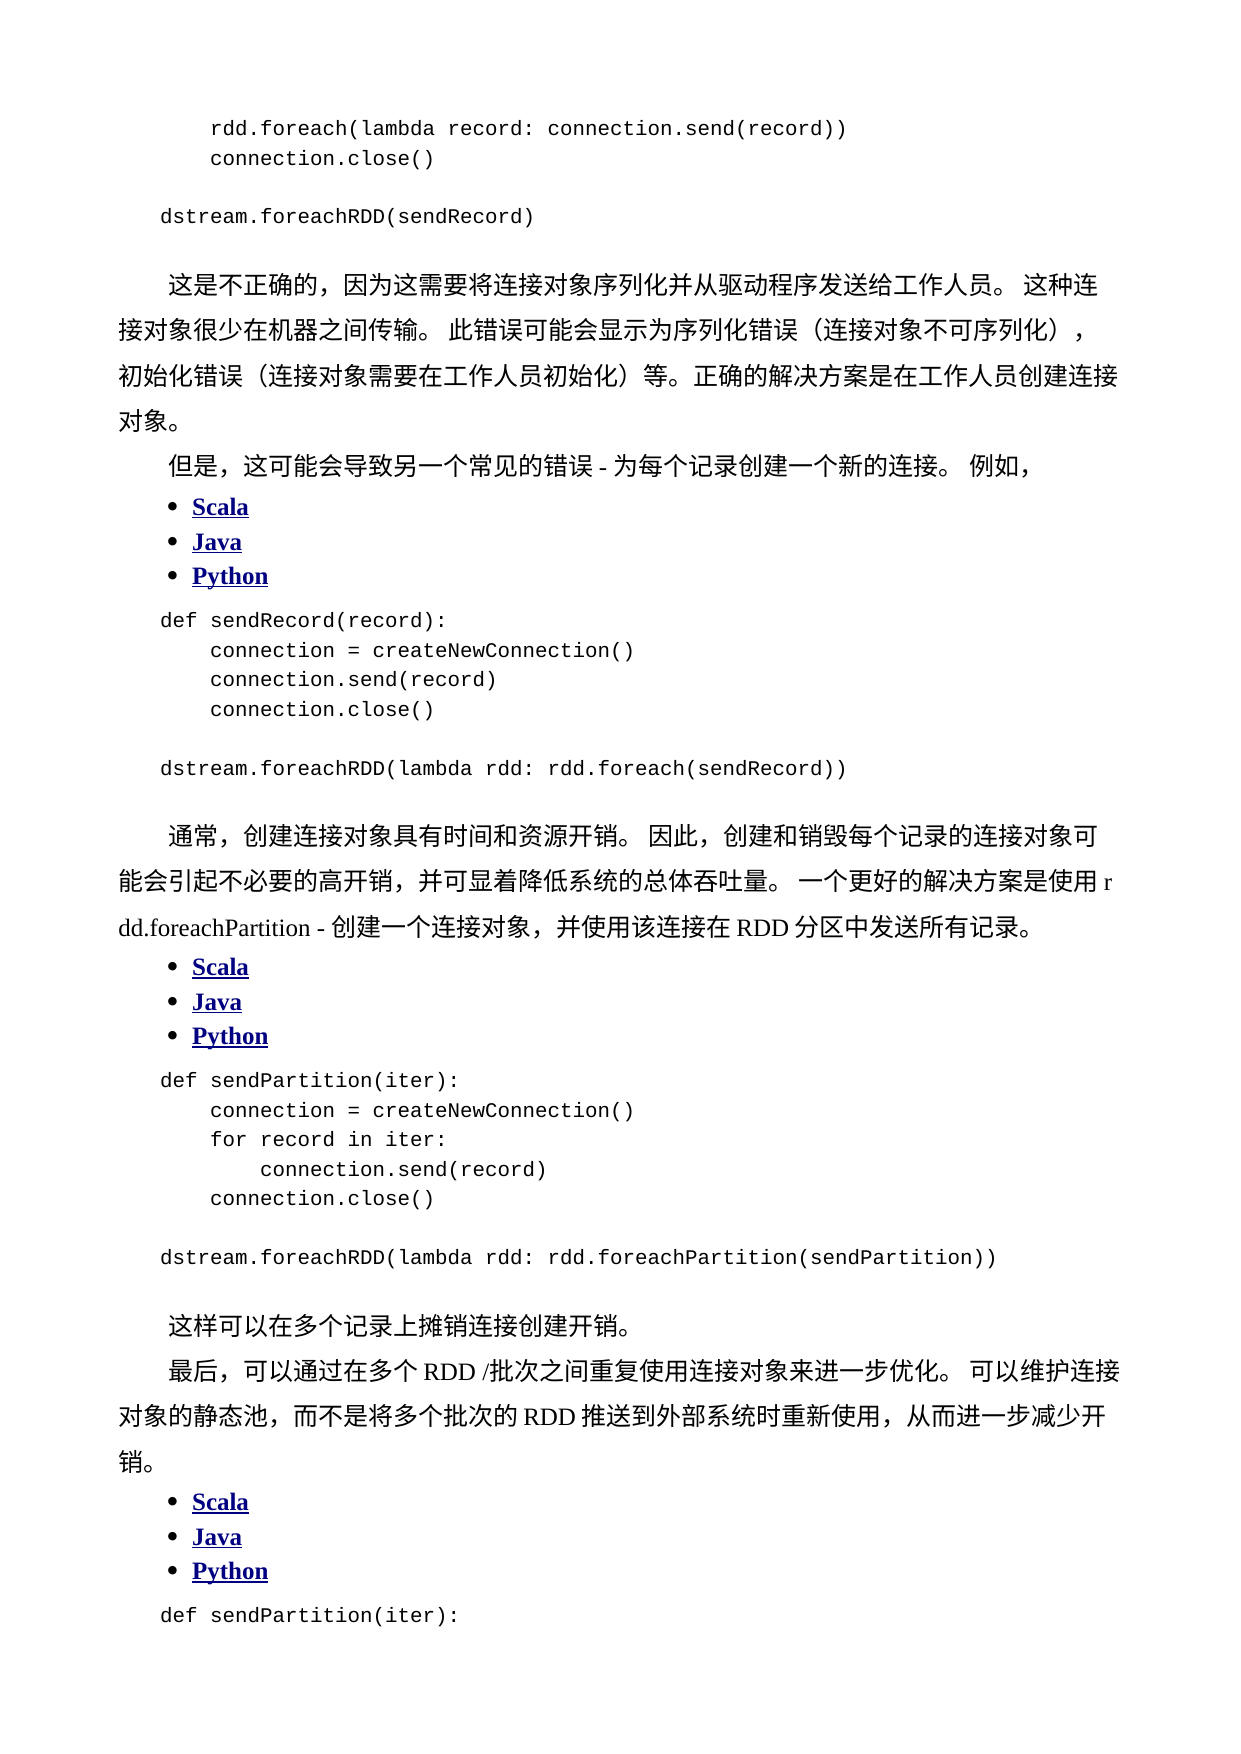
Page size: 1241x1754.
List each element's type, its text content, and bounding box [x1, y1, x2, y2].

text connection.send(record) [118, 1159, 1122, 1182]
list Scala [118, 492, 1122, 521]
text connection = createNewConnection() [118, 639, 1122, 663]
text def sendPartition(iter): [118, 1606, 1122, 1629]
list Java [118, 1522, 1122, 1551]
list Scala [118, 952, 1122, 981]
text dstream.foreachRDD(sendRecord) [118, 207, 1122, 230]
text 通常，创建连接对象具有时间和资源开销。 因此，创建和销毁每个记录的连接对象可能会引起不必要的高开销，并可显着降低系统的总体吞吐量。 一个更好的解决方案是使用rdd.foreachPartition - 创建一个连接对象，并使用该连接在RDD分区中发送所有记录。 [118, 816, 1122, 943]
list Python [118, 561, 1122, 590]
text dstream.foreachRDD(lambda rdd: rdd.foreach(sendRecord)) [118, 757, 1122, 781]
text connection.close() [118, 148, 1122, 171]
text def sendPartition(iter): [118, 1070, 1122, 1094]
text 最后，可以通过在多个RDD /批次之间重复使用连接对象来进一步优化。 可以维护连接对象的静态池，而不是将多个批次的RDD推送到外部系统时重新使用，从而进一步减少开销。 [118, 1352, 1122, 1478]
text dstream.foreachRDD(lambda rdd: rdd.foreachPartition(sendPartition)) [118, 1247, 1122, 1271]
list Python [118, 1556, 1122, 1585]
list Java [118, 527, 1122, 555]
list Java [118, 987, 1122, 1016]
list Python [118, 1021, 1122, 1050]
text def sendRecord(record): [118, 610, 1122, 634]
list Scala [118, 1487, 1122, 1516]
text connection.send(record) [118, 669, 1122, 693]
text connection.close() [118, 1188, 1122, 1212]
text 但是，这可能会导致另一个常见的错误 - 为每个记录创建一个新的连接。 例如， [118, 447, 1122, 483]
text connection.close() [118, 698, 1122, 722]
text 这是不正确的，因为这需要将连接对象序列化并从驱动程序发送给工作人员。 这种连接对象很少在机器之间传输。 此错误可能会显示为序列化错误（连接对象不可序列化），初始化错误（连接对象需要在工作人员初始化）等。正确的解决方案是在工作人员创建连接对象。 [118, 266, 1122, 438]
text 这样可以在多个记录上摊销连接创建开销。 [118, 1306, 1122, 1342]
text for record in iter: [118, 1129, 1122, 1153]
text rdd.foreach(lambda record: connection.send(record)) [118, 118, 1122, 142]
text connection = createNewConnection() [118, 1100, 1122, 1123]
